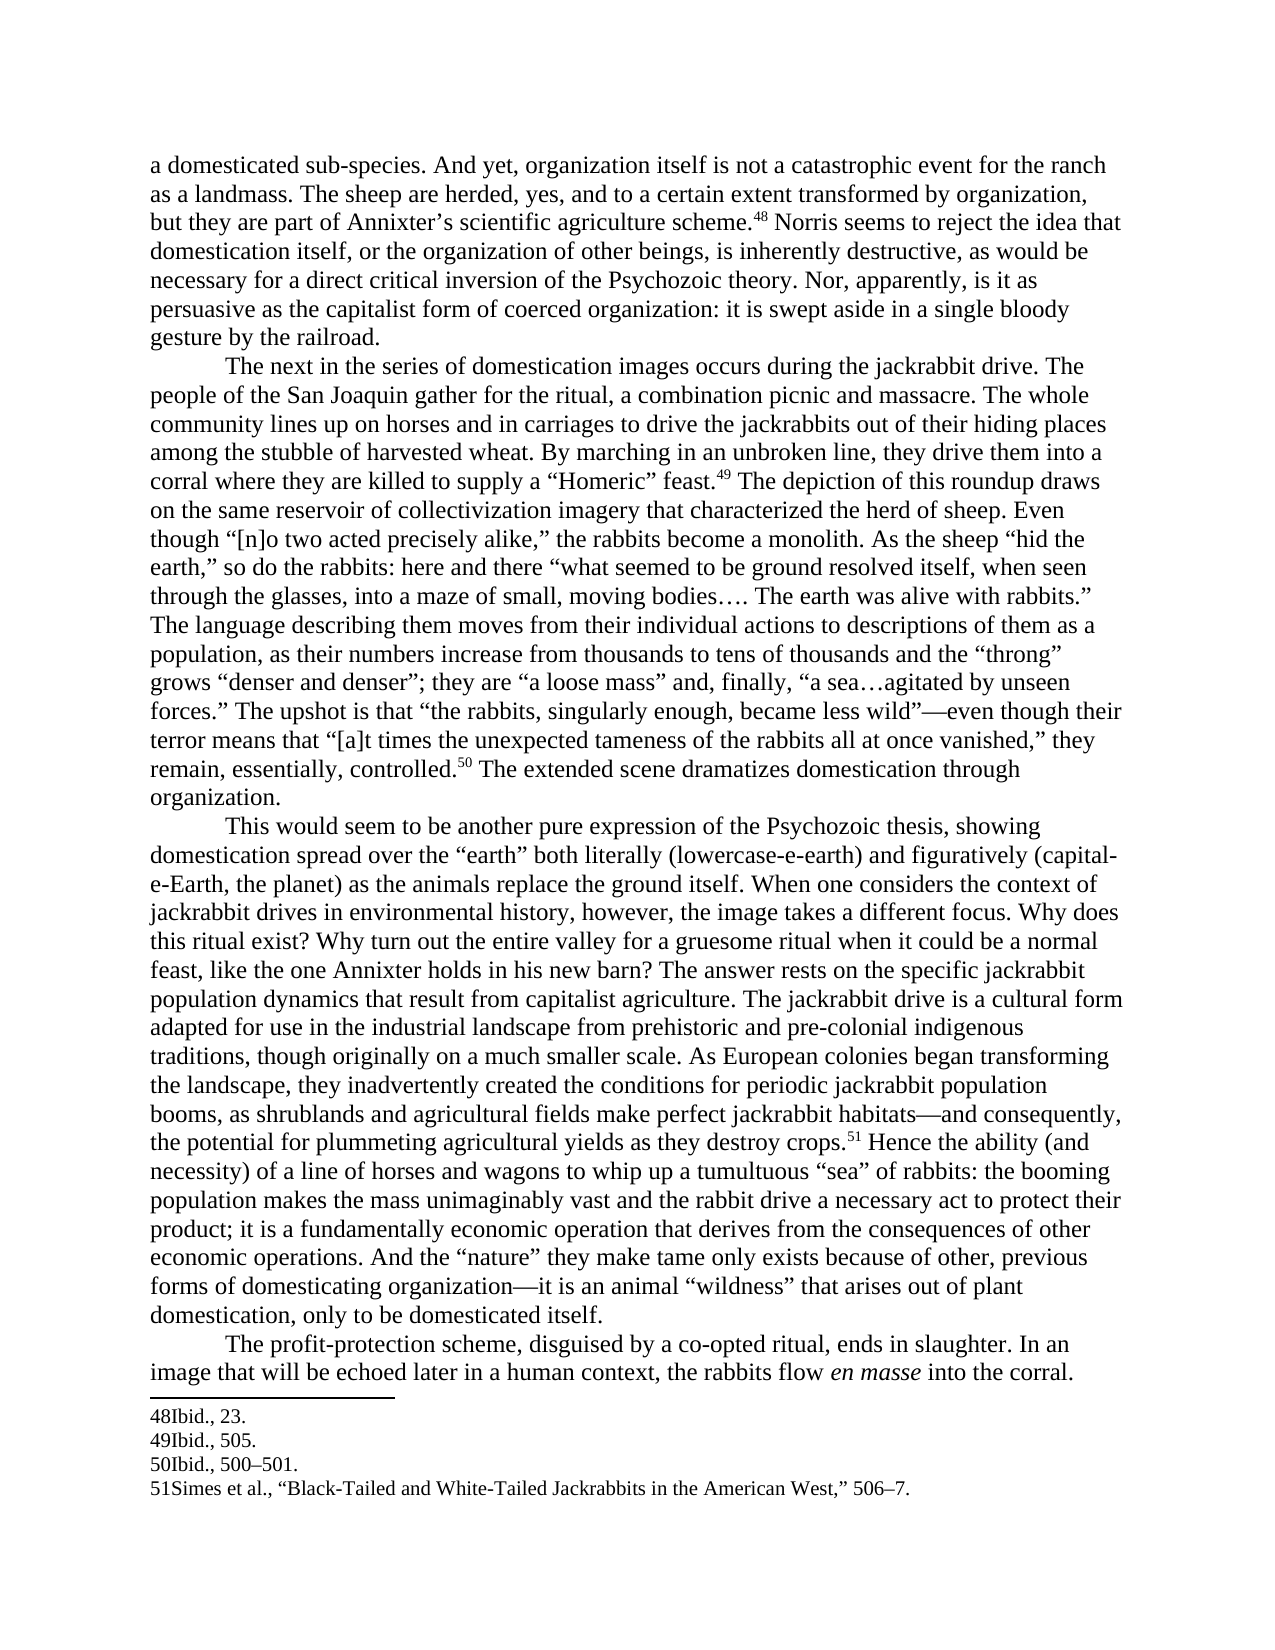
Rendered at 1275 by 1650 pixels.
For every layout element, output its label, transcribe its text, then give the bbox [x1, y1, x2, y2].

text The next in the series of domestication images occurs during the jackrabbit drive. The people of the San Joaquin gather for the ritual, a combination picnic and massacre. The whole community lines up on horses and in carriages to drive the jackrabbits out of their hiding places among the stubble of harvested wheat. By marching in an unbroken line, they drive them into a corral where they are killed to supply a “Homeric” feast. The depiction of this roundup draws on the same reservoir of collectivization imagery that characterized the herd of sheep. Even though “[n]o two acted precisely alike,” the rabbits become a monolith. As the sheep “hid the earth,” so do the rabbits: here and there “what seemed to be ground resolved itself, when seen through the glasses, into a maze of small, moving bodies…. The earth was alive with rabbits.” The language describing them moves from their individual actions to descriptions of them as a population, as their numbers increase from thousands to tens of thousands and the “throng” grows “denser and denser”; they are “a loose mass” and, finally, “a sea…agitated by unseen forces.” The upshot is that “the rabbits, singularly enough, became less wild”—even though their terror means that “[a]t times the unexpected tameness of the rabbits all at once vanished,” they remain, essentially, controlled. The extended scene dramatizes domestication through organization. [150, 351, 1125, 811]
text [150, 1329, 1125, 1386]
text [150, 150, 1125, 351]
text This would seem to be another pure expression of the Psychozoic thesis, showing domestication spread over the “earth” both literally (lowercase-e-earth) and figuratively (capital-e-Earth, the planet) as the animals replace the ground itself. When one considers the context of jackrabbit drives in environmental history, however, the image takes a different focus. Why does this ritual exist? Why turn out the entire valley for a gruesome ritual when it could be a normal feast, like the one Annixter holds in his new barn? The answer rests on the specific jackrabbit population dynamics that result from capitalist agriculture. The jackrabbit drive is a cultural form adapted for use in the industrial landscape from prehistoric and pre-colonial indigenous traditions, though originally on a much smaller scale. As European colonies began transforming the landscape, they inadvertently created the conditions for periodic jackrabbit population booms, as shrublands and agricultural fields make perfect jackrabbit habitats—and consequently, the potential for plummeting agricultural yields as they destroy crops. Hence the ability (and necessity) of a line of horses and wagons to whip up a tumultuous “sea” of rabbits: the booming population makes the mass unimaginably vast and the rabbit drive a necessary act to protect their product; it is a fundamentally economic operation that derives from the consequences of other economic operations. And the “nature” they make tame only exists because of other, previous forms of domesticating organization—it is an animal “wildness” that arises out of plant domestication, only to be domesticated itself. [150, 811, 1125, 1329]
